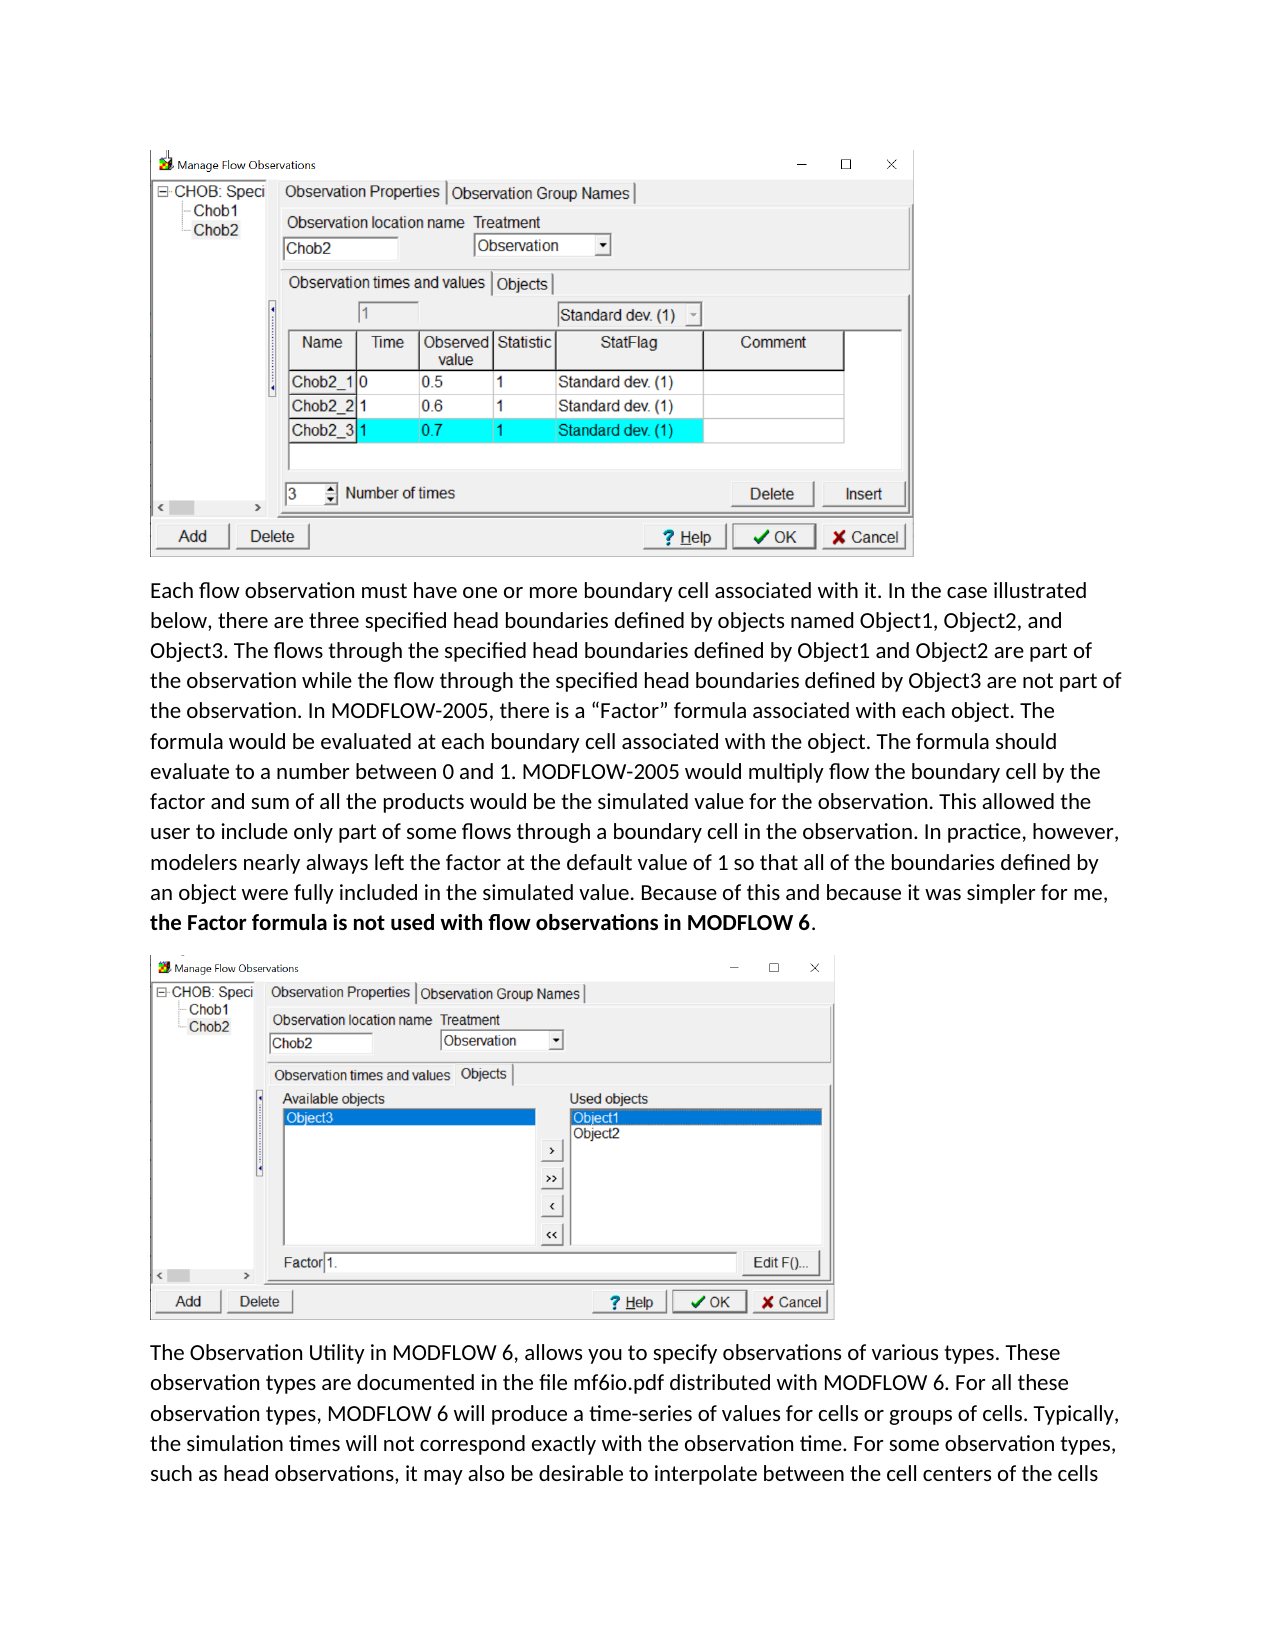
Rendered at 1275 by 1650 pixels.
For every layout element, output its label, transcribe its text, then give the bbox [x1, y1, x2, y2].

text Each flow observation must have one or more boundary cell associated with it. In the case illustrated below, there are three specified head boundaries defined by objects named Object1, Object2, and Object3. The flows through the specified head boundaries defined by Object1 and Object2 are part of the observation while the flow through the specified head boundaries defined by Object3 are not part of the observation. In MODFLOW-2005, there is a “Factor” formula associated with each object. The formula would be evaluated at each boundary cell associated with the object. The formula should evaluate to a number between 0 and 1. MODFLOW-2005 would multiply flow the boundary cell by the factor and sum of all the products would be the simulated value for the observation. This allowed the user to include only part of some flows through a boundary cell in the observation. In practice, however, modelers nearly always left the factor at the default value of 1 so that all of the boundaries defined by an object were fully included in the simulated value. Because of this and because it was simpler for me, the Factor formula is not used with flow observations in MODFLOW 6. [150, 576, 1125, 936]
picture [150, 955, 835, 1320]
picture [150, 150, 914, 557]
